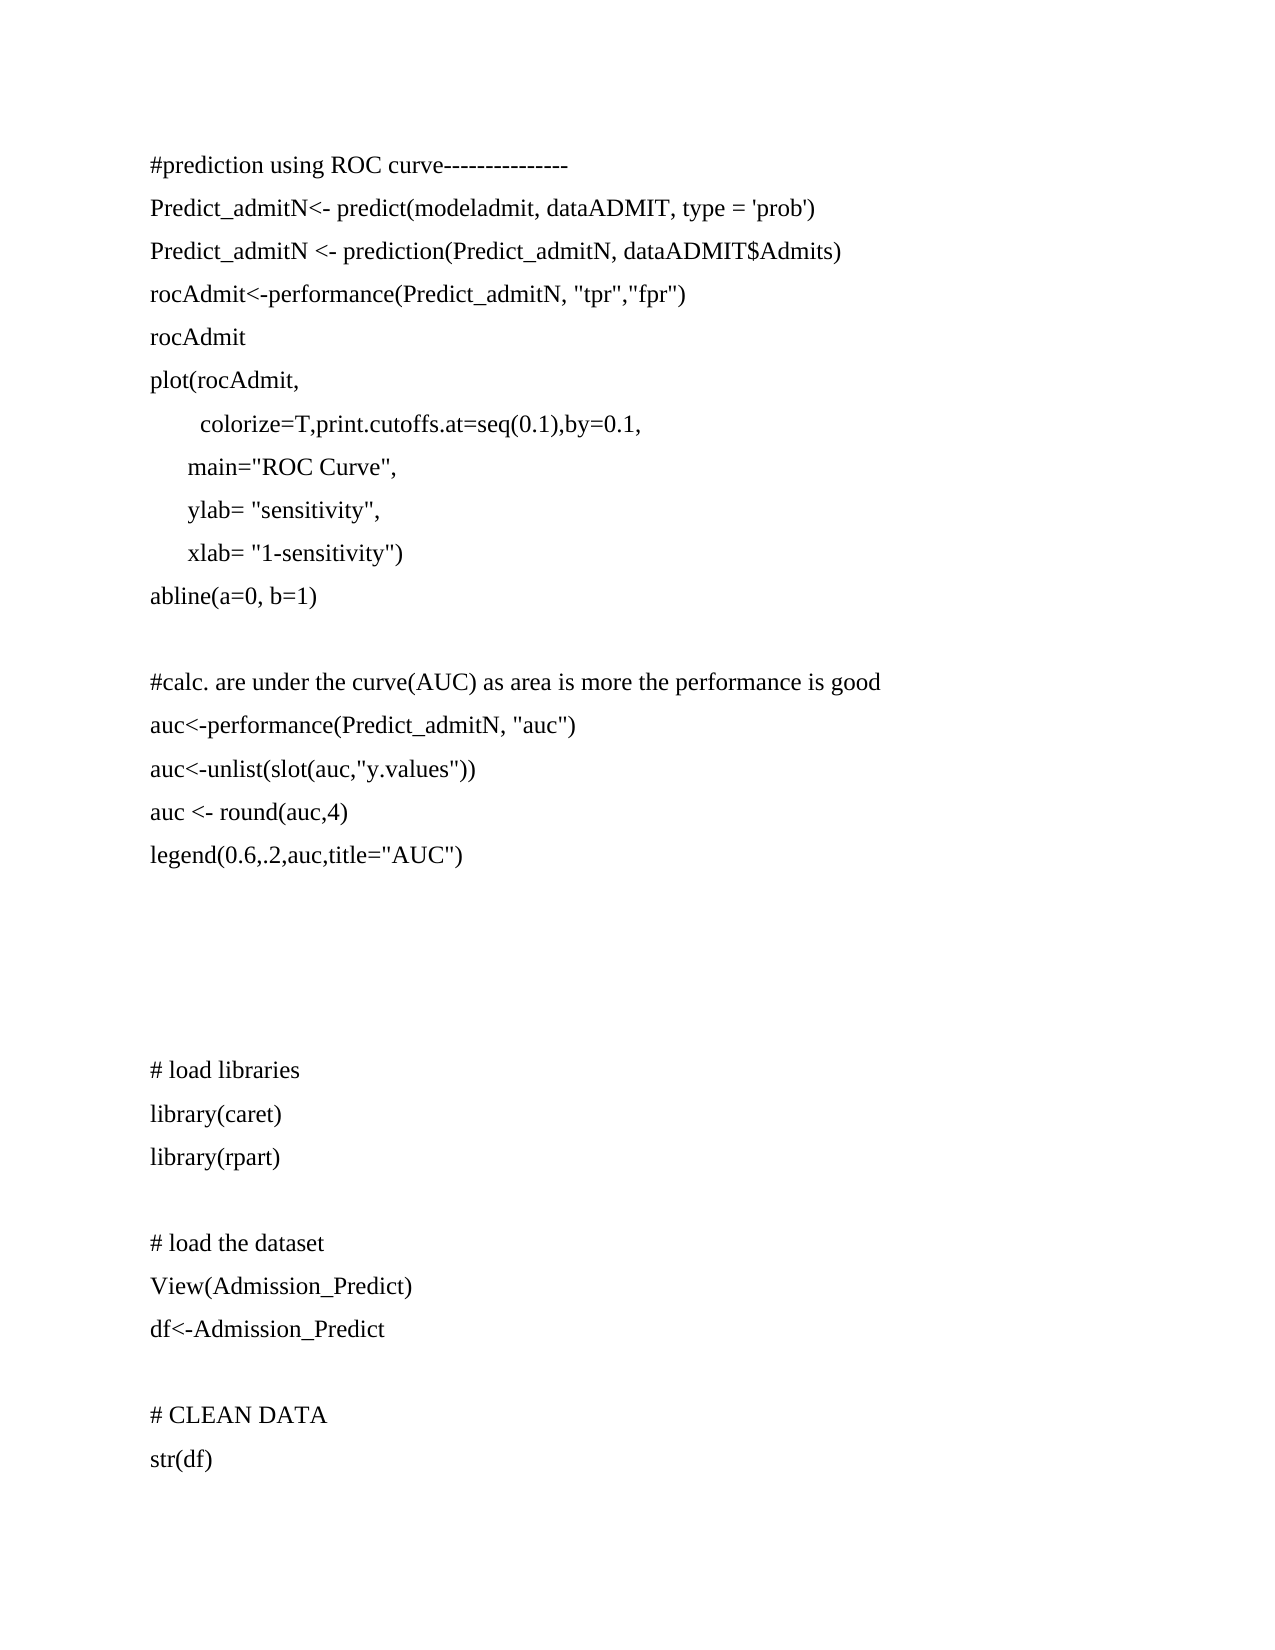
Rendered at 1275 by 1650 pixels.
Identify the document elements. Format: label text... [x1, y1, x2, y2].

text ylab= "sensitivity", [150, 495, 1125, 524]
text plot(rocAdmit, [150, 366, 1125, 394]
text auc <- round(auc,4) [150, 797, 1125, 826]
text # CLEAN DATA [150, 1401, 1125, 1429]
text Predict_admitN <- prediction(Predict_admitN, dataADMIT$Admits) [150, 236, 1125, 265]
text library(caret) [150, 1099, 1125, 1127]
text xlab= "1-sensitivity") [150, 538, 1125, 567]
text #prediction using ROC curve--------------- [150, 150, 1125, 179]
text #calc. are under the curve(AUC) as area is more the performance is good [150, 667, 1125, 696]
text df<-Admission_Predict [150, 1314, 1125, 1343]
text legend(0.6,.2,auc,title="AUC") [150, 840, 1125, 869]
text auc<-performance(Predict_admitN, "auc") [150, 711, 1125, 739]
text # load libraries [150, 1056, 1125, 1084]
text abline(a=0, b=1) [150, 581, 1125, 610]
text # load the dataset [150, 1228, 1125, 1257]
text library(rpart) [150, 1142, 1125, 1171]
text main="ROC Curve", [150, 452, 1125, 481]
text rocAdmit [150, 322, 1125, 351]
text View(Admission_Predict) [150, 1271, 1125, 1300]
text Predict_admitN<- predict(modeladmit, dataADMIT, type = 'prob') [150, 193, 1125, 222]
text rocAdmit<-performance(Predict_admitN, "tpr","fpr") [150, 279, 1125, 308]
text colorize=T,print.cutoffs.at=seq(0.1),by=0.1, [150, 409, 1125, 437]
text str(df) [150, 1444, 1125, 1472]
text auc<-unlist(slot(auc,"y.values")) [150, 754, 1125, 782]
